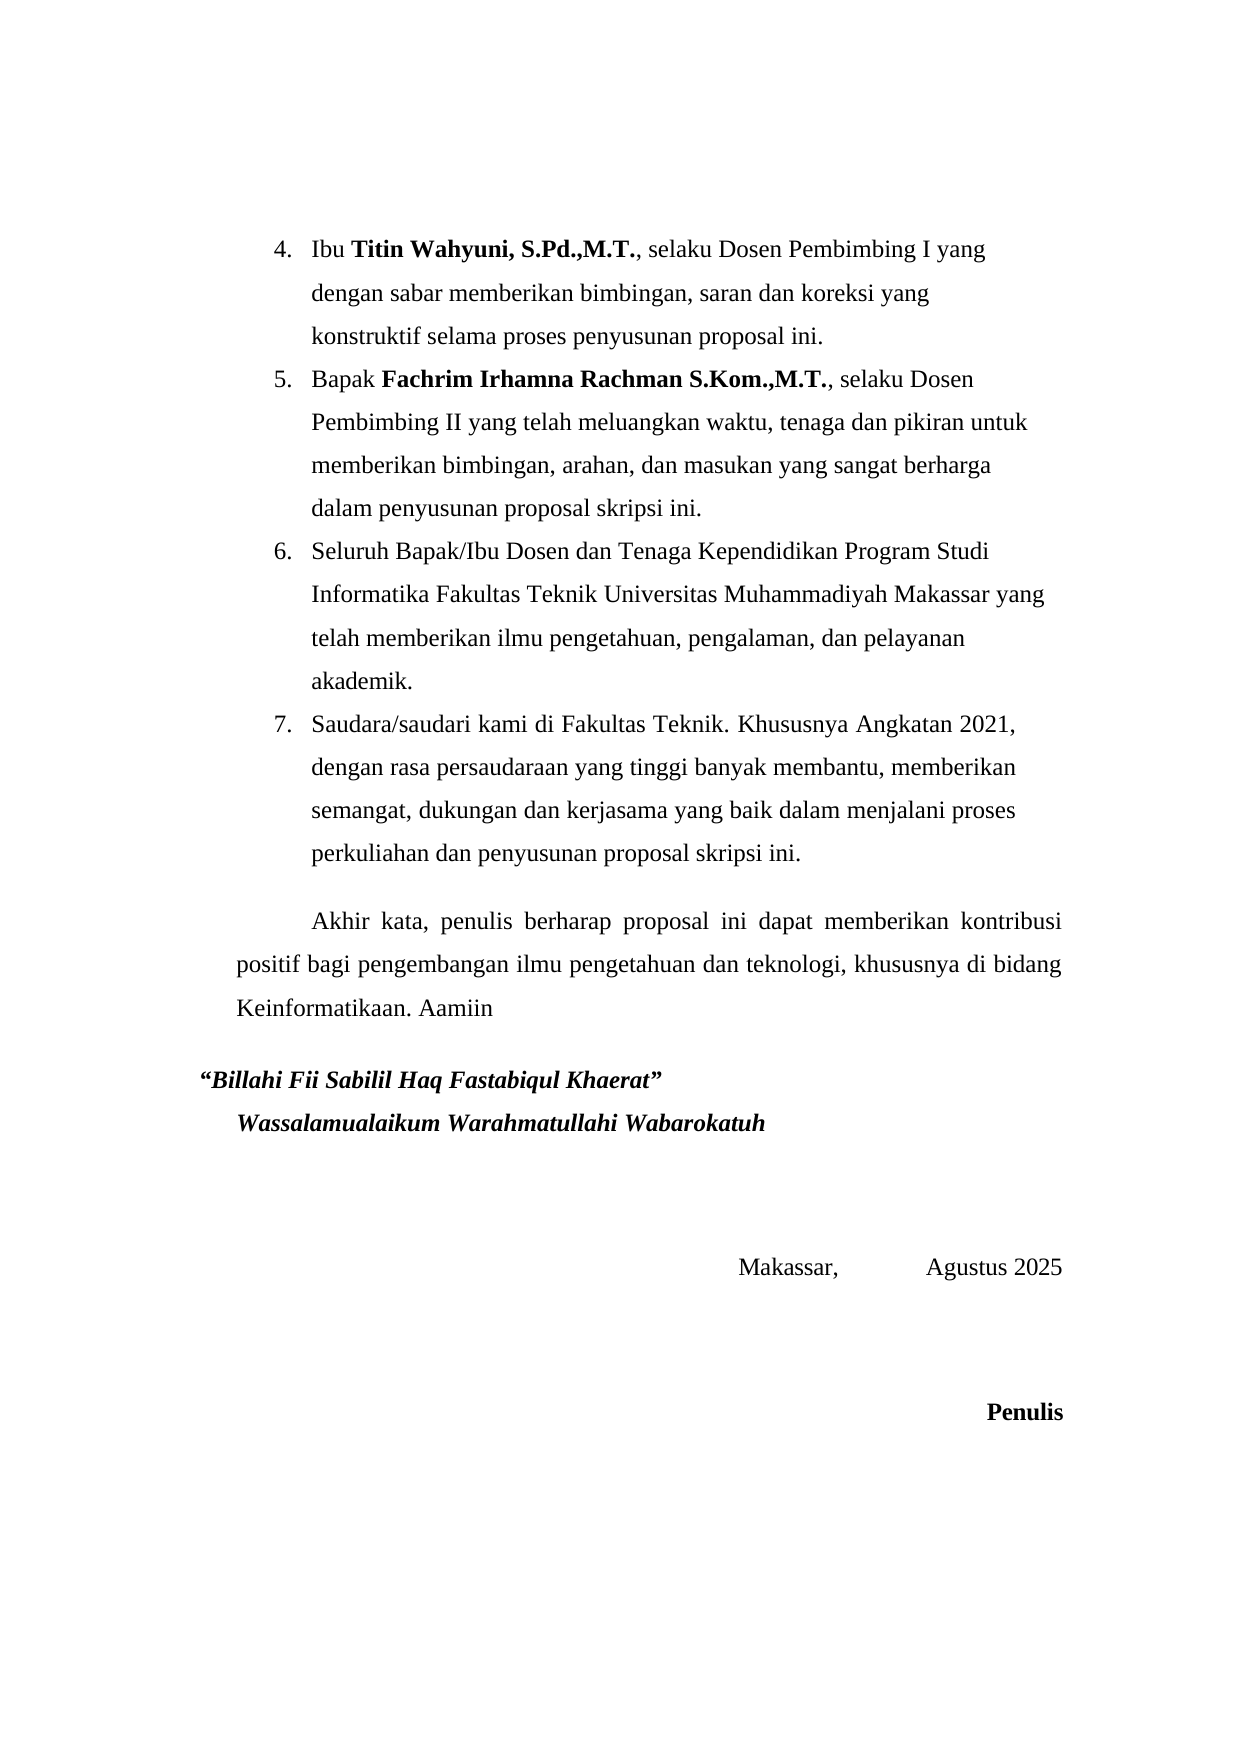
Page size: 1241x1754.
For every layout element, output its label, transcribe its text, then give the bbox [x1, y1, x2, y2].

subtitle “Billahi Fii Sabilil Haq Fastabiqul Khaerat” Wassalamualaikum Warahmatullahi Wabarokatuh [199, 1065, 827, 1137]
subtitle Penulis [177, 1397, 1063, 1426]
list Ibu Titin Wahyuni, S.Pd.,M.T., selaku Dosen Pembimbing I yang dengan sabar memberikan bimbingan, saran dan koreksi yang konstruktif selama proses penyusunan proposal ini. [274, 234, 1045, 349]
list Bapak Fachrim Irhamna Rachman S.Kom.,M.T., selaku Dosen Pembimbing II yang telah meluangkan waktu, tenaga dan pikiran untuk memberikan bimbingan, arahan, dan masukan yang sangat berharga dalam penyusunan proposal skripsi ini. [274, 364, 1058, 522]
text Akhir kata, penulis berharap proposal ini dapat memberikan kontribusi positif bagi pengembangan ilmu pengetahuan dan teknologi, khususnya di bidang Keinformatikaan. Aamiin [236, 906, 1062, 1021]
text Makassar, Agustus 2025 [139, 1252, 1063, 1281]
list Saudara/saudari kami di Fakultas Teknik. Khususnya Angkatan 2021, dengan rasa persaudaraan yang tinggi banyak membantu, memberikan semangat, dukungan dan kerjasama yang baik dalam menjalani proses perkuliahan dan penyusunan proposal skripsi ini. [274, 709, 1016, 867]
list Seluruh Bapak/Ibu Dosen dan Tenaga Kependidikan Program Studi Informatika Fakultas Teknik Universitas Muhammadiyah Makassar yang telah memberikan ilmu pengetahuan, pengalaman, dan pelayanan akademik. [274, 536, 1045, 694]
